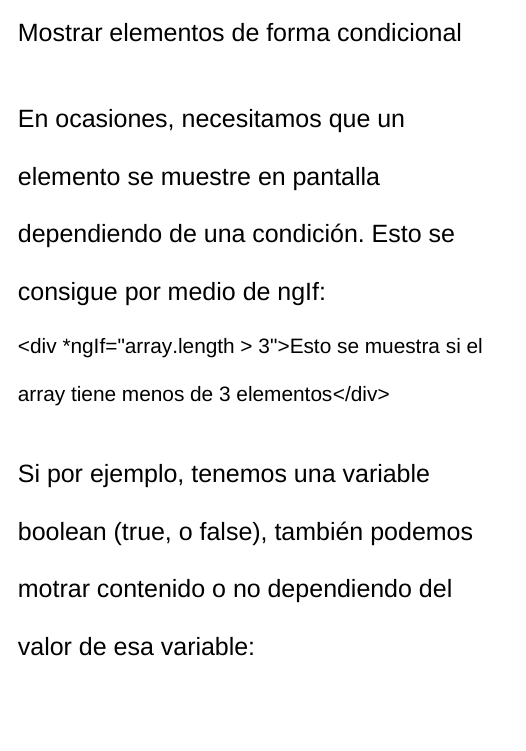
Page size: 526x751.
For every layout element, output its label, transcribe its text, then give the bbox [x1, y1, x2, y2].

subtitle Mostrar elementos de forma condicional [18, 18, 507, 46]
text En ocasiones, necesitamos que un elemento se muestre en pantalla dependiendo de una condición. Esto se consigue por medio de ngIf: [18, 104, 507, 306]
text Si por ejemplo, tenemos una variable boolean (true, o false), también podemos motrar contenido o no dependiendo del valor de esa variable: [18, 459, 507, 661]
text <div *ngIf="array.length > 3">Esto se muestra si el array tiene menos de 3 elementos</div> [18, 334, 507, 406]
